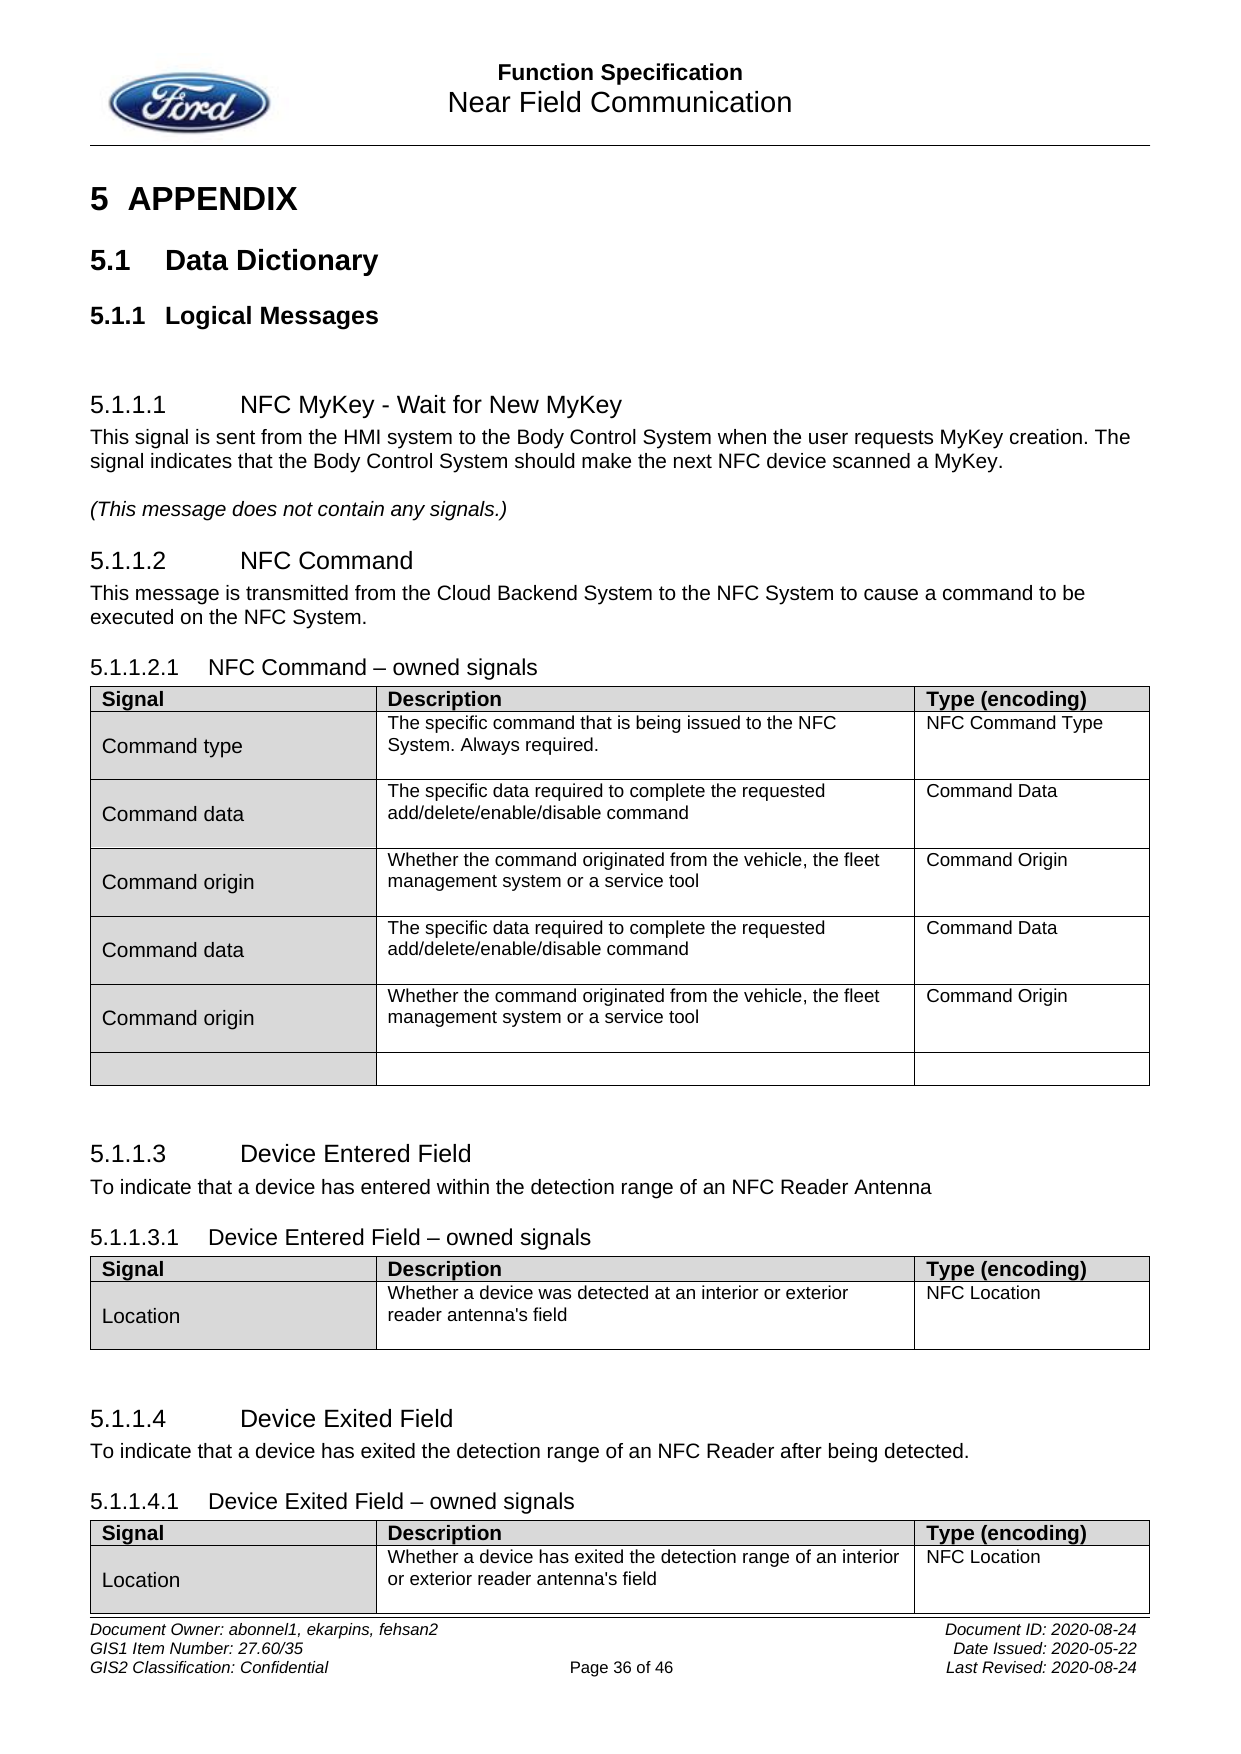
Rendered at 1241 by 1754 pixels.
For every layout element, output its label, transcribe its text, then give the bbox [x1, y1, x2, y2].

table_cell Location [91, 1546, 376, 1613]
table_cell NFC Location [915, 1546, 1149, 1613]
text This message is transmitted from the Cloud Backend System to the NFC System to cause a command to be executed on the NFC System. [90, 581, 1150, 628]
table_cell The specific data required to complete the requested add/delete/enable/disable command [377, 780, 914, 847]
table_cell The specific command that is being issued to the NFC System. Always required. [377, 712, 914, 779]
table_cell Location [91, 1282, 376, 1349]
table_cell NFC Location [915, 1282, 1149, 1349]
subtitle Data Dictionary [90, 243, 1150, 276]
subtitle Device Entered Field [90, 1139, 1150, 1168]
subtitle NFC Command – owned signals [90, 653, 1150, 680]
table_header Type (encoding) [915, 687, 1149, 711]
table_cell [377, 1053, 914, 1085]
picture [89, 53, 290, 154]
subtitle Device Exited Field [90, 1404, 1150, 1432]
table_header Description [377, 1257, 914, 1281]
table_cell Whether the command originated from the vehicle, the fleet management system or a service tool [377, 985, 914, 1052]
subtitle Device Entered Field – owned signals [90, 1223, 1150, 1250]
subtitle NFC Command [90, 546, 1150, 574]
text (This message does not contain any signals.) [90, 497, 1150, 521]
table_header Description [377, 1521, 914, 1545]
table_cell Whether the command originated from the vehicle, the fleet management system or a service tool [377, 849, 914, 916]
table_header Type (encoding) [915, 1521, 1149, 1545]
text This signal is sent from the HMI system to the Body Control System when the user requests MyKey creation. The signal indicates that the Body Control System should make the next NFC device scanned a MyKey. [90, 425, 1150, 473]
table_cell Command Origin [915, 849, 1149, 916]
text To indicate that a device has exited the detection range of an NFC Reader after being detected. [90, 1439, 1150, 1463]
table_cell [91, 1053, 376, 1085]
table_cell The specific data required to complete the requested add/delete/enable/disable command [377, 917, 914, 984]
table_cell Whether a device has exited the detection range of an interior or exterior reader antenna's field [377, 1546, 914, 1613]
table_header Description [377, 687, 914, 711]
table_cell Command type [91, 712, 376, 779]
table_cell Command Data [915, 917, 1149, 984]
table_header Type (encoding) [915, 1257, 1149, 1281]
table_header Signal [91, 1257, 376, 1281]
text To indicate that a device has entered within the detection range of an NFC Reader Antenna [90, 1174, 1150, 1198]
table_cell Command origin [91, 849, 376, 916]
subtitle Device Exited Field – owned signals [90, 1488, 1150, 1514]
table_cell NFC Command Type [915, 712, 1149, 779]
table_cell Command data [91, 780, 376, 847]
table_cell Command origin [91, 985, 376, 1052]
table_header Signal [91, 1521, 376, 1545]
table_header Signal [91, 687, 376, 711]
table_cell Command Data [915, 780, 1149, 847]
subtitle Logical Messages [90, 301, 1150, 330]
table_cell Command data [91, 917, 376, 984]
subtitle Appendix [90, 179, 1150, 218]
table_cell Command Origin [915, 985, 1149, 1052]
table_cell Whether a device was detected at an interior or exterior reader antenna's field [377, 1282, 914, 1349]
subtitle NFC MyKey - Wait for New MyKey [90, 390, 1150, 418]
table_cell [915, 1053, 1149, 1085]
